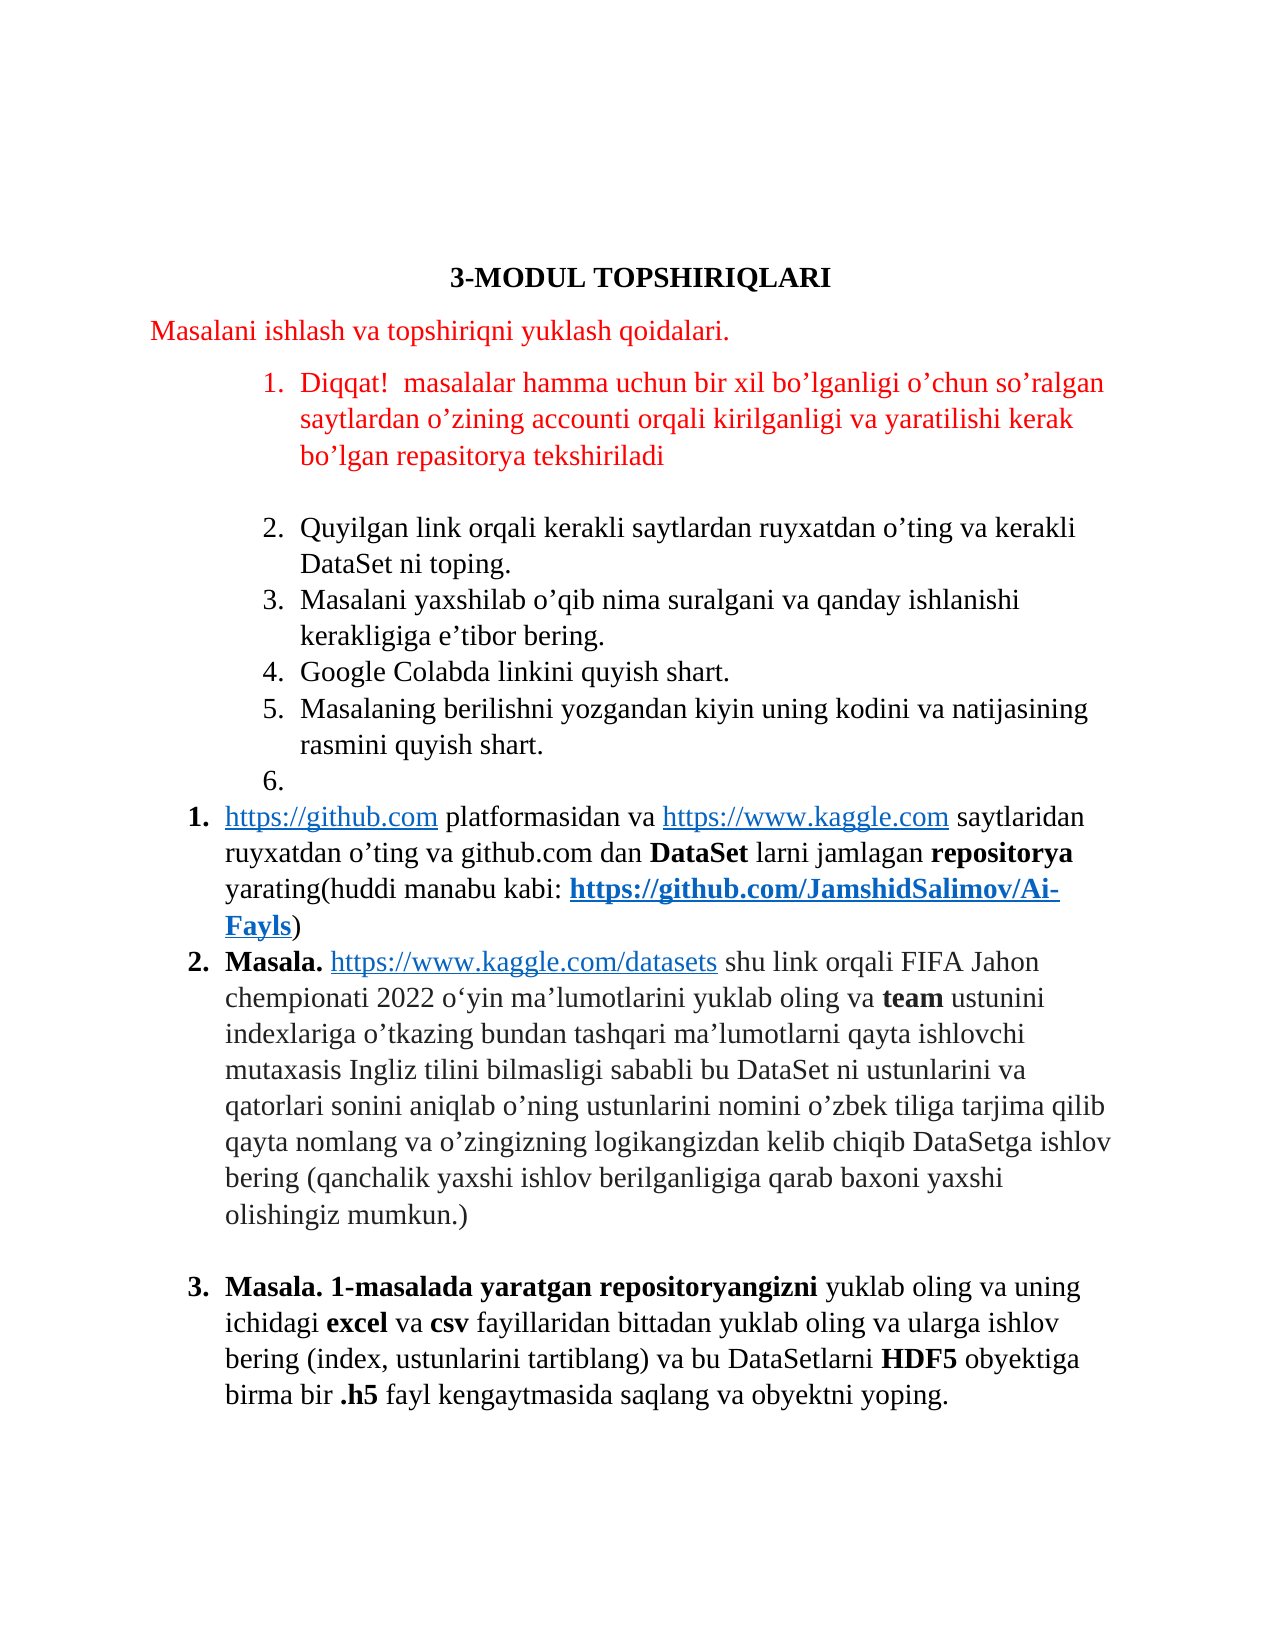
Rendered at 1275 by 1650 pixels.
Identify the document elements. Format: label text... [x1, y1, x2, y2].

list Diqqat! masalalar hamma uchun bir xil bo’lganligi o’chun so’ralgan saytlardan o’zining accounti orqali kirilganligi va yaratilishi kerak bo’lgan repasitorya tekshiriladi [262, 365, 1125, 471]
text 3-MODUL TOPSHIRIQLARI [375, 260, 1125, 293]
list Masala. https://www.kaggle.com/datasets shu link orqali FIFA Jahon chempionati 2022 oʻyin maʼlumotlarini yuklab oling va team ustunini indexlariga o’tkazing bundan tashqari ma’lumotlarni qayta ishlovchi mutaxasis Ingliz tilini bilmasligi sababli bu DataSet ni ustunlarini va qatorlari sonini aniqlab o’ning ustunlarini nomini o’zbek tiliga tarjima qilib qayta nomlang va o’zingizning logikangizdan kelib chiqib DataSetga ishlov bering (qanchalik yaxshi ishlov berilganligiga qarab baxoni yaxshi olishingiz mumkun.) [187, 944, 1125, 1230]
list Masalani yaxshilab o’qib nima suralgani va qanday ishlanishi kerakligiga e’tibor bering. [262, 582, 1125, 652]
list Masala. 1-masalada yaratgan repositoryangizni yuklab oling va uning ichidagi excel va csv fayillaridan bittadan yuklab oling va ularga ishlov bering (index, ustunlarini tartiblang) va bu DataSetlarni HDF5 obyektiga birma bir .h5 fayl kengaytmasida saqlang va obyektni yoping. [187, 1269, 1125, 1411]
text Masalani ishlash va topshiriqni yuklash qoidalari. [150, 313, 1125, 346]
list https://github.com platformasidan va https://www.kaggle.com saytlaridan ruyxatdan o’ting va github.com dan DataSet larni jamlagan repositorya yarating(huddi manabu kabi: https://github.com/JamshidSalimov/Ai-Fayls) [187, 799, 1125, 941]
list Masalaning berilishni yozgandan kiyin uning kodini va natijasining rasmini quyish shart. [262, 691, 1125, 760]
list Quyilgan link orqali kerakli saytlardan ruyxatdan o’ting va kerakli DataSet ni toping. [262, 510, 1125, 580]
list Google Colabda linkini quyish shart. [262, 654, 1125, 688]
